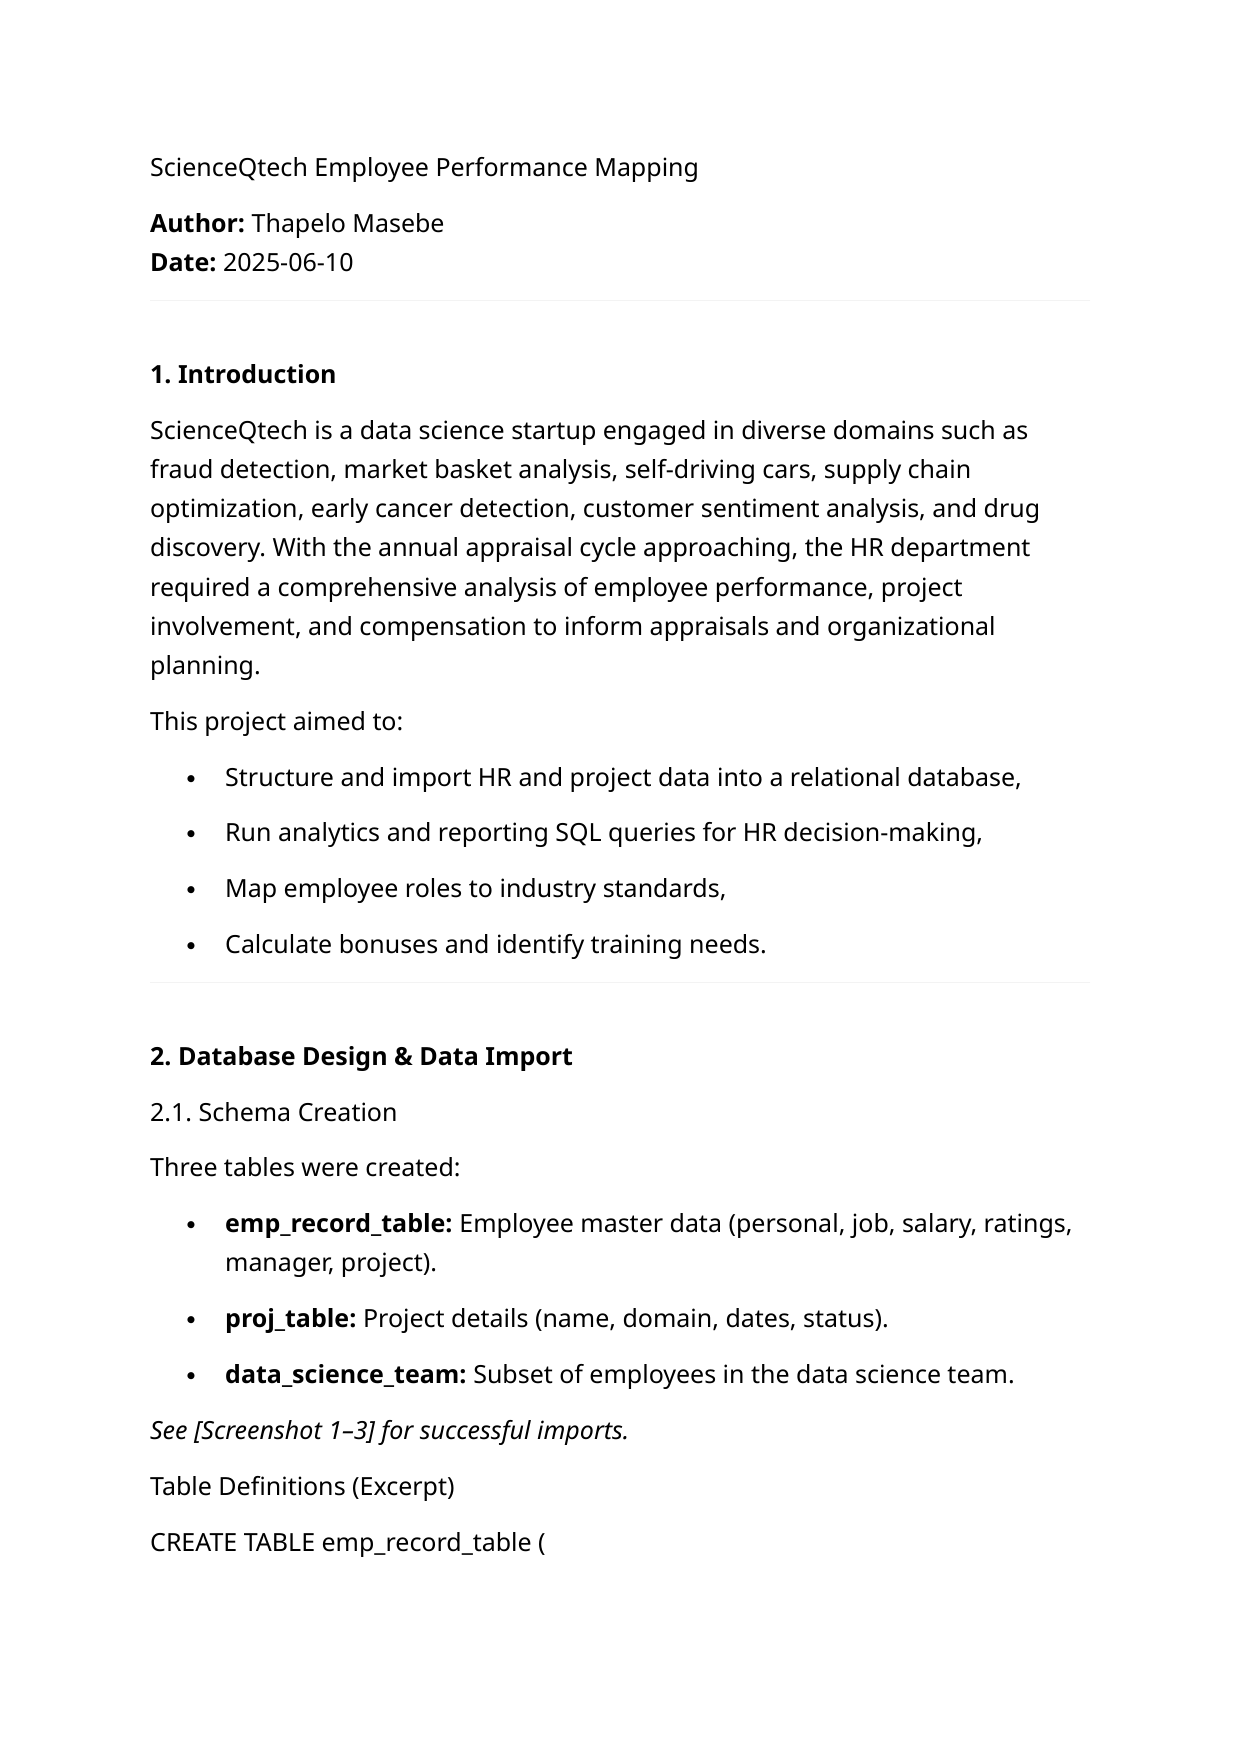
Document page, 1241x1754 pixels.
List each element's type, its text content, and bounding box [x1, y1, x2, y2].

text Table Definitions (Excerpt) [150, 1468, 1090, 1502]
text CREATE TABLE emp_record_table ( [150, 1524, 1090, 1558]
text See [Screenshot 1–3] for successful imports. [150, 1412, 1090, 1447]
list Calculate bonuses and identify training needs. [187, 927, 1090, 961]
list Map employee roles to industry standards, [187, 871, 1090, 905]
list Run analytics and reporting SQL queries for HR decision-making, [187, 815, 1090, 849]
text ScienceQtech Employee Performance Mapping [150, 150, 1090, 184]
text 1. Introduction [150, 357, 1090, 391]
text This project aimed to: [150, 703, 1090, 737]
text 2. Database Design & Data Import [150, 1038, 1090, 1072]
text Three tables were created: [150, 1150, 1090, 1184]
list proj_table: Project details (name, domain, dates, status). [187, 1301, 1090, 1335]
list emp_record_table: Employee master data (personal, job, salary, ratings, manager, project). [187, 1206, 1090, 1279]
list data_science_team: Subset of employees in the data science team. [187, 1357, 1090, 1391]
text 2.1. Schema Creation [150, 1094, 1090, 1128]
list Structure and import HR and project data into a relational database, [187, 759, 1090, 793]
text Author: Thapelo Masebe Date: 2025-06-10 [150, 206, 1090, 279]
text ScienceQtech is a data science startup engaged in diverse domains such as fraud detection, market basket analysis, self-driving cars, supply chain optimization, early cancer detection, customer sentiment analysis, and drug discovery. With the annual appraisal cycle approaching, the HR department required a comprehensive analysis of employee performance, project involvement, and compensation to inform appraisals and organizational planning. [150, 412, 1090, 682]
